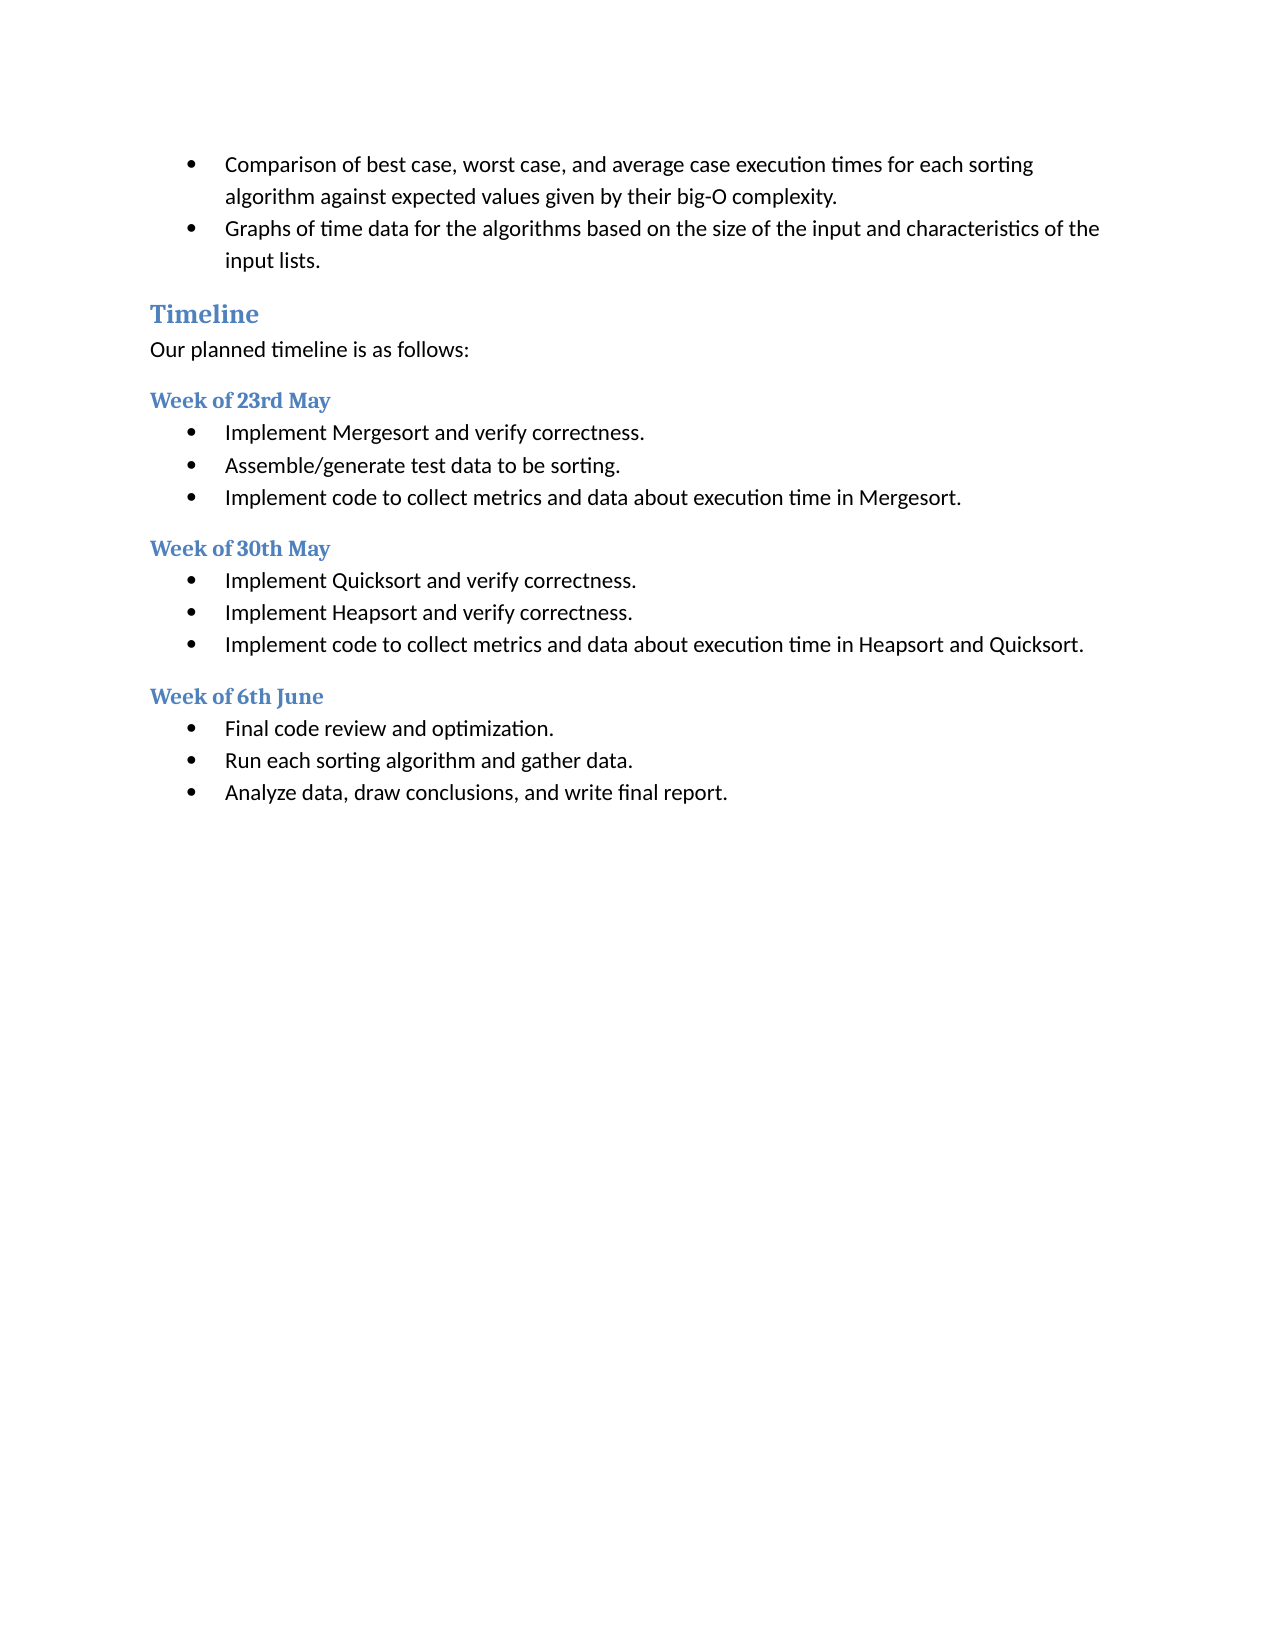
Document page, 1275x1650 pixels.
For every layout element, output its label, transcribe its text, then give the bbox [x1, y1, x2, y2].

list Assemble/generate test data to be sorting. [187, 451, 1125, 479]
list Implement Heapsort and verify correctness. [187, 598, 1125, 626]
list Final code review and optimization. [187, 714, 1125, 742]
list Run each sorting algorithm and gather data. [187, 746, 1125, 774]
list Implement Quicksort and verify correctness. [187, 566, 1125, 594]
list Implement code to collect metrics and data about execution time in Mergesort. [187, 483, 1125, 511]
subtitle Timeline [150, 299, 1125, 331]
subtitle Week of 23rd May [150, 388, 1125, 415]
subtitle Week of 30th May [150, 536, 1125, 562]
list Analyze data, draw conclusions, and write final report. [187, 778, 1125, 806]
list Implement code to collect metrics and data about execution time in Heapsort and Quicksort. [187, 631, 1125, 658]
subtitle Week of 6th June [150, 683, 1125, 710]
text Our planned timeline is as follows: [150, 335, 1125, 363]
list Graphs of time data for the algorithms based on the size of the input and characteristics of the input lists. [187, 214, 1125, 274]
list Implement Mergesort and verify correctness. [187, 418, 1125, 447]
